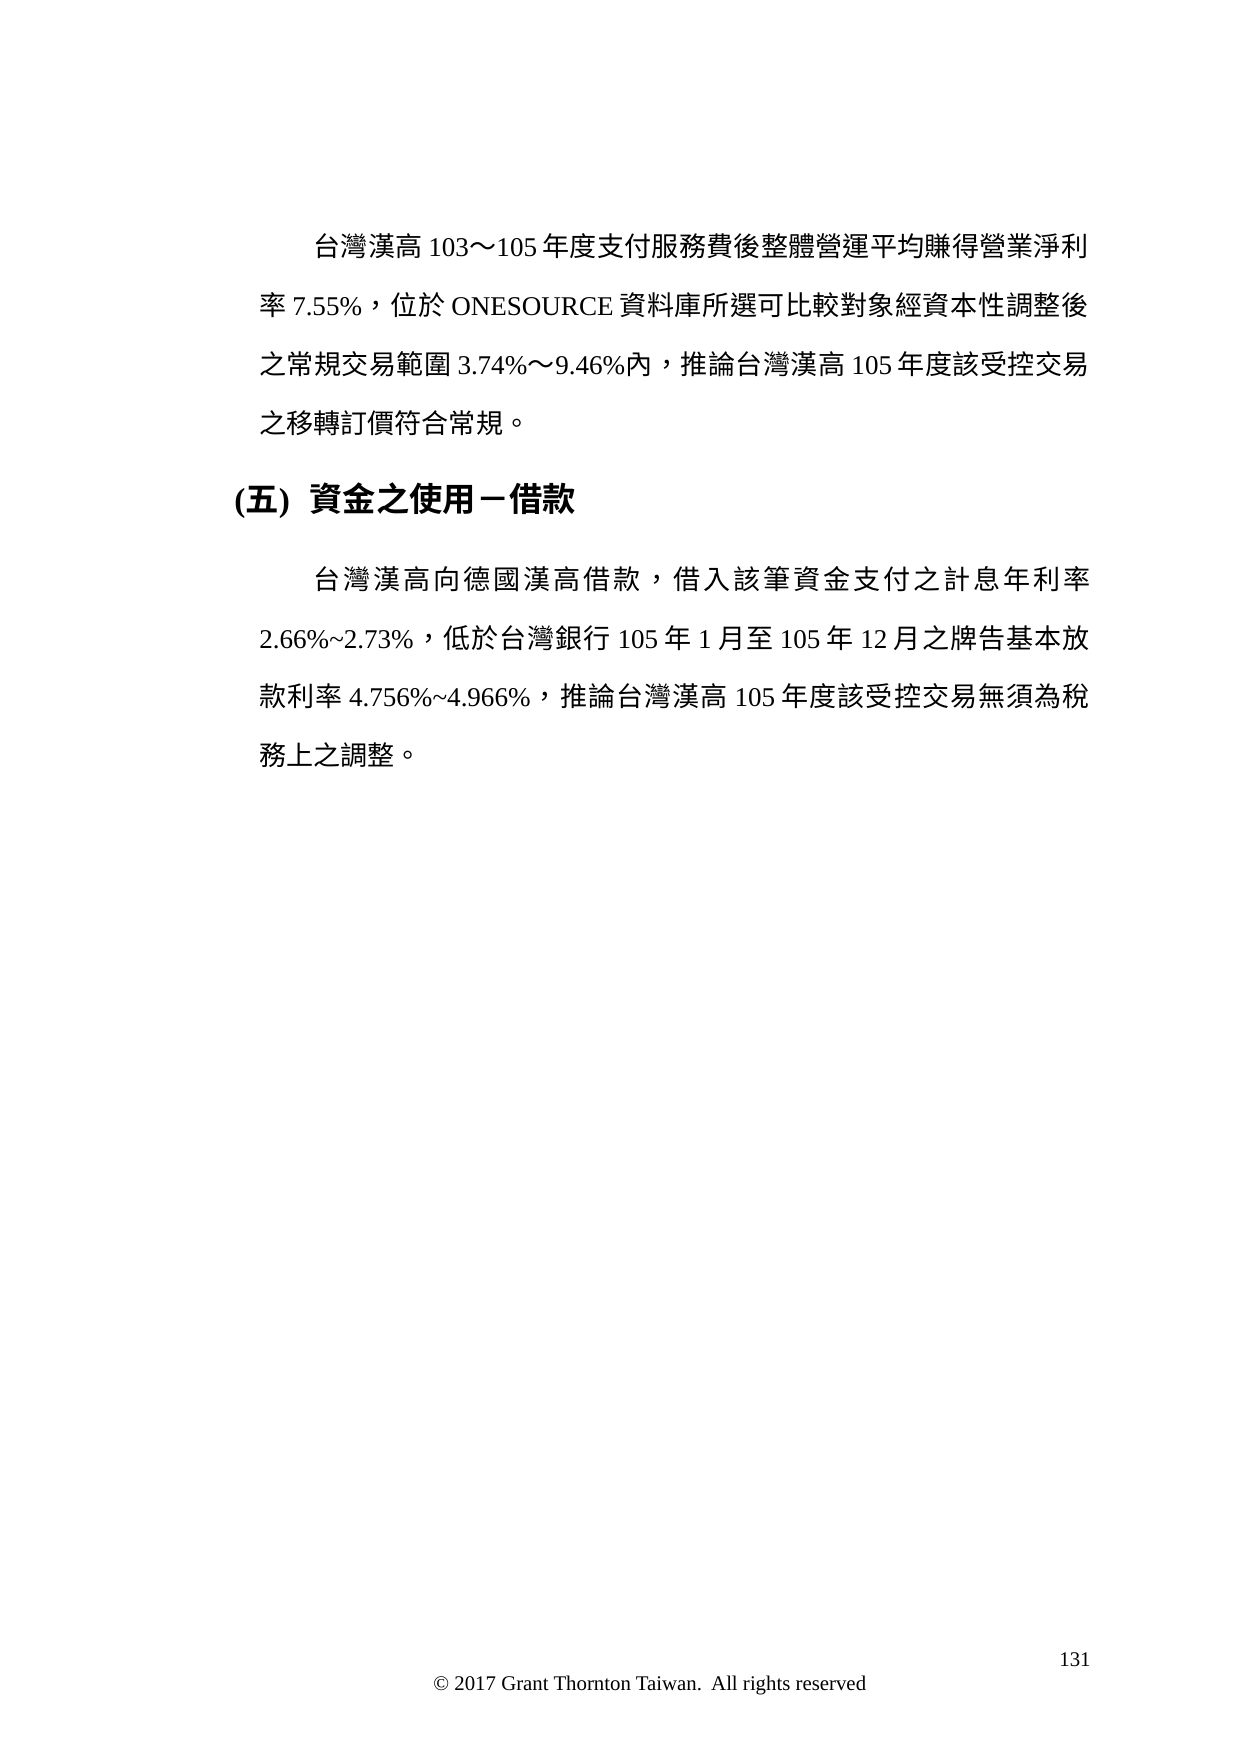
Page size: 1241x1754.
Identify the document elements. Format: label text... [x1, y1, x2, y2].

text 台灣漢高向德國漢高借款，借入該筆資金支付之計息年利率2.66%~2.73%，低於台灣銀行105年1月至105年12月之牌告基本放款利率4.756%~4.966%，推論台灣漢高105年度該受控交易無須為稅務上之調整。 [259, 558, 1090, 773]
subtitle 資金之使用－借款 [234, 473, 1090, 521]
text 台灣漢高103～105年度支付服務費後整體營運平均賺得營業淨利率7.55%，位於ONESOURCE資料庫所選可比較對象經資本性調整後之常規交易範圍3.74%～9.46%內，推論台灣漢高105年度該受控交易之移轉訂價符合常規。 [259, 225, 1090, 441]
